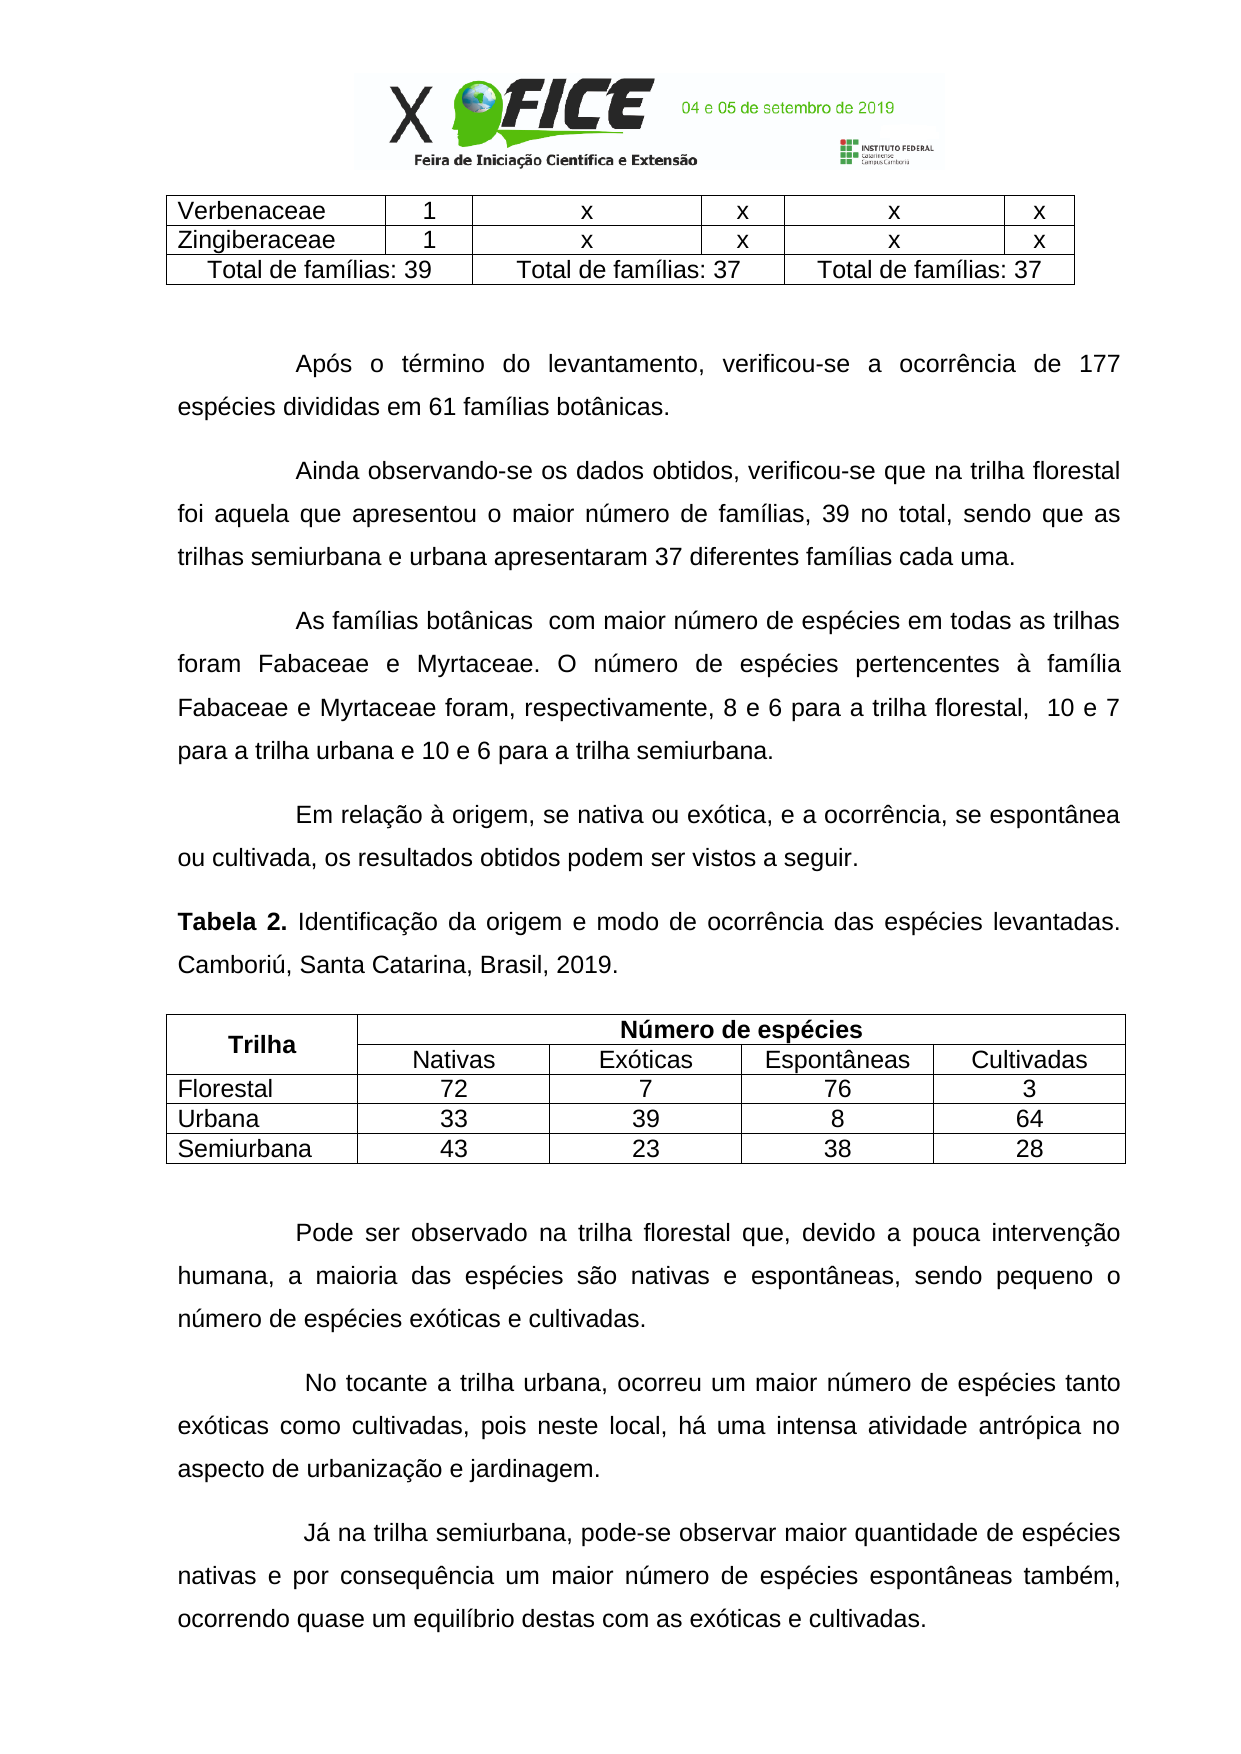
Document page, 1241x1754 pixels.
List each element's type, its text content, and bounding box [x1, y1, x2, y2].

table_cell Florestal [167, 1075, 357, 1103]
table_cell x [785, 196, 1004, 224]
table_cell Total de famílias: 37 [785, 255, 1074, 284]
table_cell Semiurbana [167, 1134, 357, 1163]
text Após o término do levantamento, verificou-se a ocorrência de 177 espécies divididas em 61 famílias botânicas. [177, 349, 1122, 421]
table_cell Zingiberaceae [167, 226, 385, 254]
table_cell Exóticas [550, 1045, 741, 1073]
table_cell Total de famílias: 39 [167, 255, 472, 284]
table_cell Cultivadas [934, 1045, 1125, 1073]
table_cell 1 [386, 226, 472, 254]
text Ainda observando-se os dados obtidos, verificou-se que na trilha florestal foi aquela que apresentou o maior número de famílias, 39 no total, sendo que as trilhas semiurbana e urbana apresentaram 37 diferentes famílias cada uma. [177, 456, 1122, 571]
table_cell x [702, 196, 784, 224]
table_cell Total de famílias: 37 [473, 255, 784, 284]
table_cell x [1005, 226, 1074, 254]
text Em relação à origem, se nativa ou exótica, e a ocorrência, se espontânea ou cultivada, os resultados obtidos podem ser vistos a seguir. [177, 800, 1122, 872]
table_header Trilha [167, 1015, 357, 1073]
picture [353, 73, 946, 170]
table_cell 7 [550, 1075, 741, 1103]
table_cell 76 [742, 1075, 933, 1103]
table_cell 33 [358, 1104, 549, 1133]
table_cell 39 [550, 1104, 741, 1133]
table_cell Urbana [167, 1104, 357, 1133]
table_cell 1 [386, 196, 472, 224]
table_cell 23 [550, 1134, 741, 1163]
text As famílias botânicas com maior número de espécies em todas as trilhas foram Fabaceae e Myrtaceae. O número de espécies pertencentes à família Fabaceae e Myrtaceae foram, respectivamente, 8 e 6 para a trilha florestal, 10 e 7 para a trilha urbana e 10 e 6 para a trilha semiurbana. [177, 606, 1122, 764]
table_cell 72 [358, 1075, 549, 1103]
table_cell x [785, 226, 1004, 254]
table_cell 43 [358, 1134, 549, 1163]
text Já na trilha semiurbana, pode-se observar maior quantidade de espécies nativas e por consequência um maior número de espécies espontâneas também, ocorrendo quase um equilíbrio destas com as exóticas e cultivadas. [177, 1518, 1122, 1633]
table_cell 3 [934, 1075, 1125, 1103]
text No tocante a trilha urbana, ocorreu um maior número de espécies tanto exóticas como cultivadas, pois neste local, há uma intensa atividade antrópica no aspecto de urbanização e jardinagem. [177, 1368, 1122, 1483]
table_header Número de espécies [358, 1015, 1125, 1044]
table_cell x [473, 196, 701, 224]
text Tabela 2. Identificação da origem e modo de ocorrência das espécies levantadas. Camboriú, Santa Catarina, Brasil, 2019. [177, 907, 1122, 979]
table_cell 64 [934, 1104, 1125, 1133]
table_cell Espontâneas [742, 1045, 933, 1073]
table_cell x [1005, 196, 1074, 224]
table_cell 38 [742, 1134, 933, 1163]
table_cell x [702, 226, 784, 254]
table_cell 28 [934, 1134, 1125, 1163]
table_cell x [473, 226, 701, 254]
text Pode ser observado na trilha florestal que, devido a pouca intervenção humana, a maioria das espécies são nativas e espontâneas, sendo pequeno o número de espécies exóticas e cultivadas. [177, 1218, 1122, 1333]
table_cell Verbenaceae [167, 196, 385, 224]
table_cell 8 [742, 1104, 933, 1133]
table_cell Nativas [358, 1045, 549, 1073]
